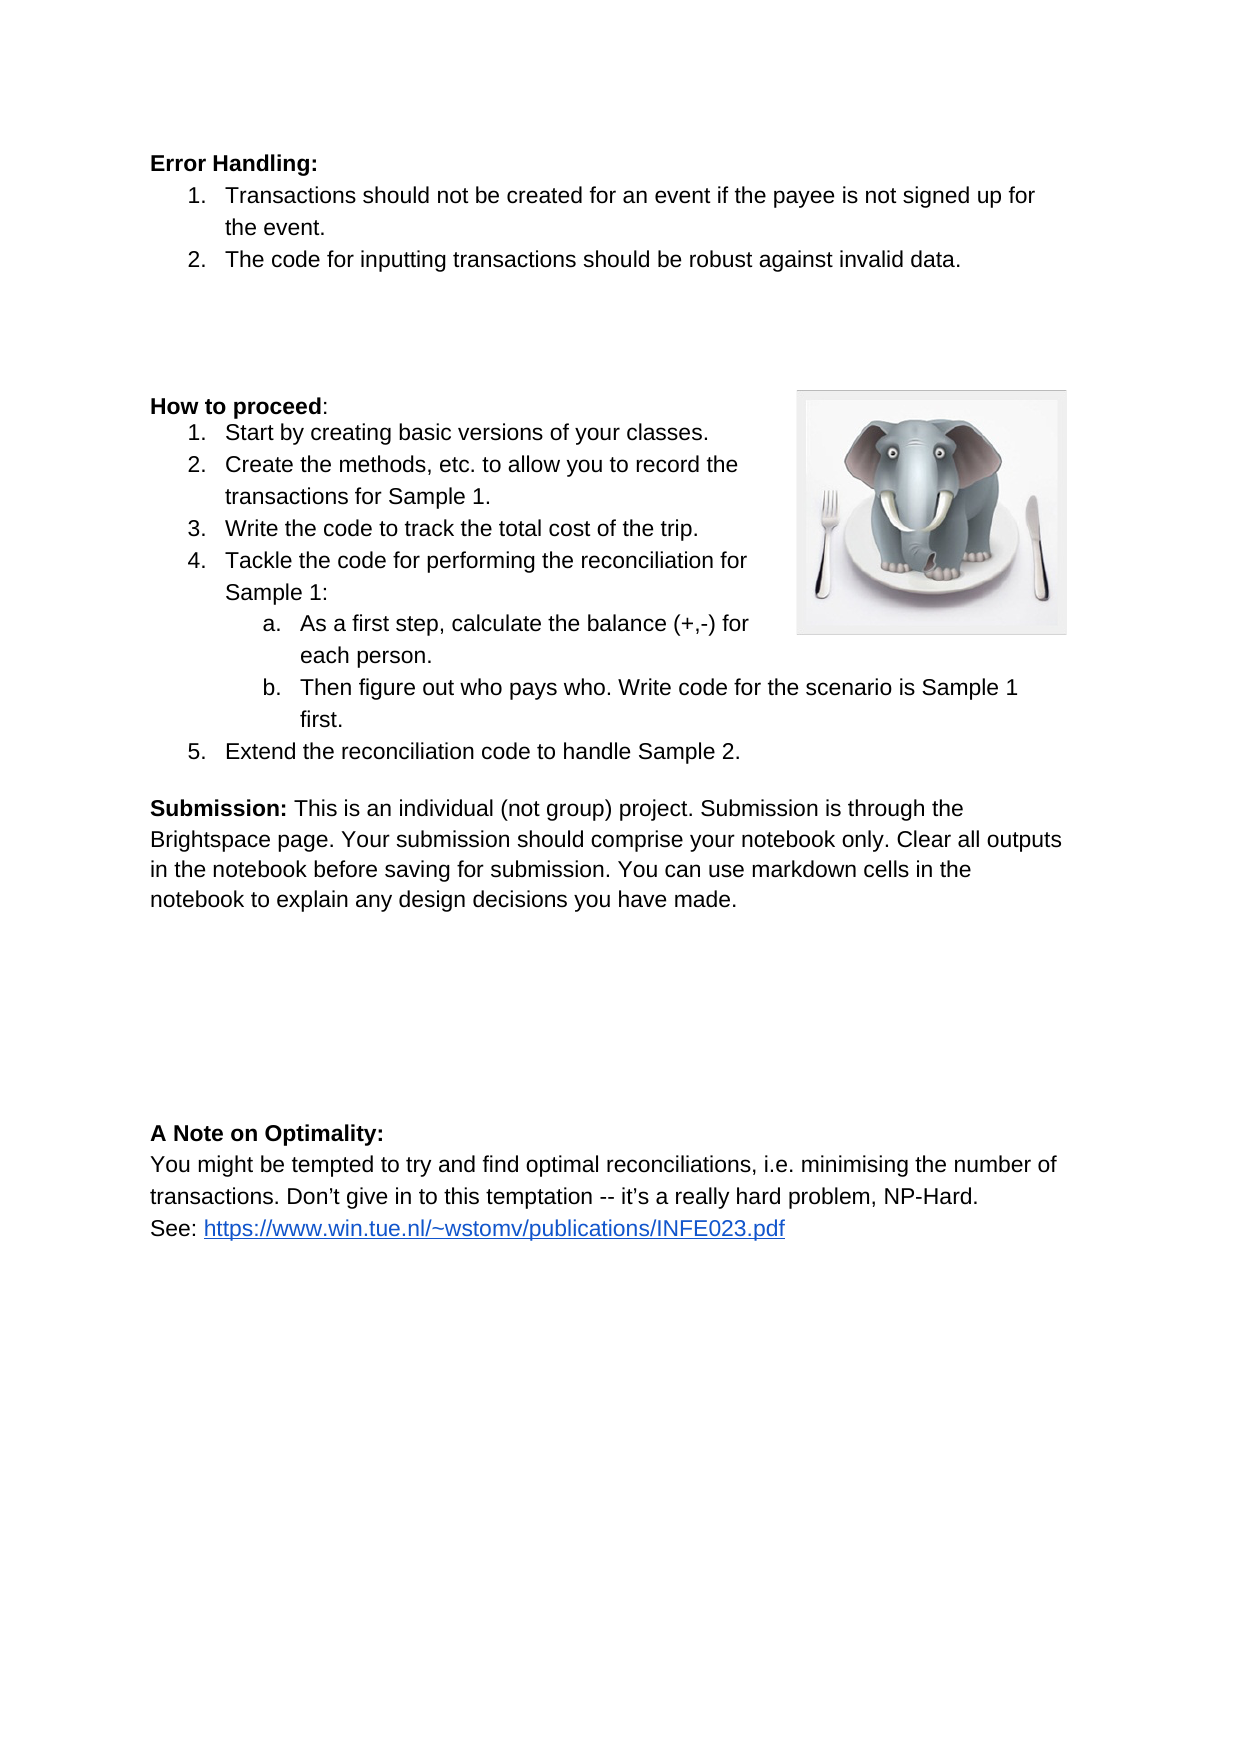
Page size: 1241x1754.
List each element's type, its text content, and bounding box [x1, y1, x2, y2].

list The code for inputting transactions should be robust against invalid data. [187, 246, 1065, 272]
list Write the code to track the total cost of the trip. [187, 515, 796, 541]
text A Note on Optimality: [150, 1119, 1065, 1146]
list Create the methods, etc. to allow you to record the transactions for Sample 1. [187, 451, 796, 509]
picture [796, 390, 1067, 635]
text See: https://www.win.tue.nl/~wstomv/publications/INFE023.pdf [150, 1215, 1065, 1241]
list Start by creating basic versions of your classes. [187, 419, 796, 445]
text How to proceed: [150, 393, 796, 419]
text Submission: This is an individual (not group) project. Submission is through the Brightspace page. Your submission should comprise your notebook only. Clear all outputs in the notebook before saving for submission. You can use markdown cells in the notebook to explain any design decisions you have made. [150, 795, 1065, 912]
list Transactions should not be created for an event if the payee is not signed up for the event. [187, 182, 1065, 240]
list Tackle the code for performing the reconciliation for Sample 1: [187, 547, 796, 605]
list Extend the reconciliation code to handle Sample 2. [187, 738, 1065, 764]
text You might be tempted to try and find optimal reconciliations, i.e. minimising the number of transactions. Don’t give in to this temptation -- it’s a really hard problem, NP-Hard. [150, 1151, 1065, 1209]
list Then figure out who pays who. Write code for the scenario is Sample 1 first. [262, 674, 1065, 732]
text Error Handling: [150, 150, 1065, 176]
list As a first step, calculate the balance (+,-) for each person. [262, 610, 1065, 668]
